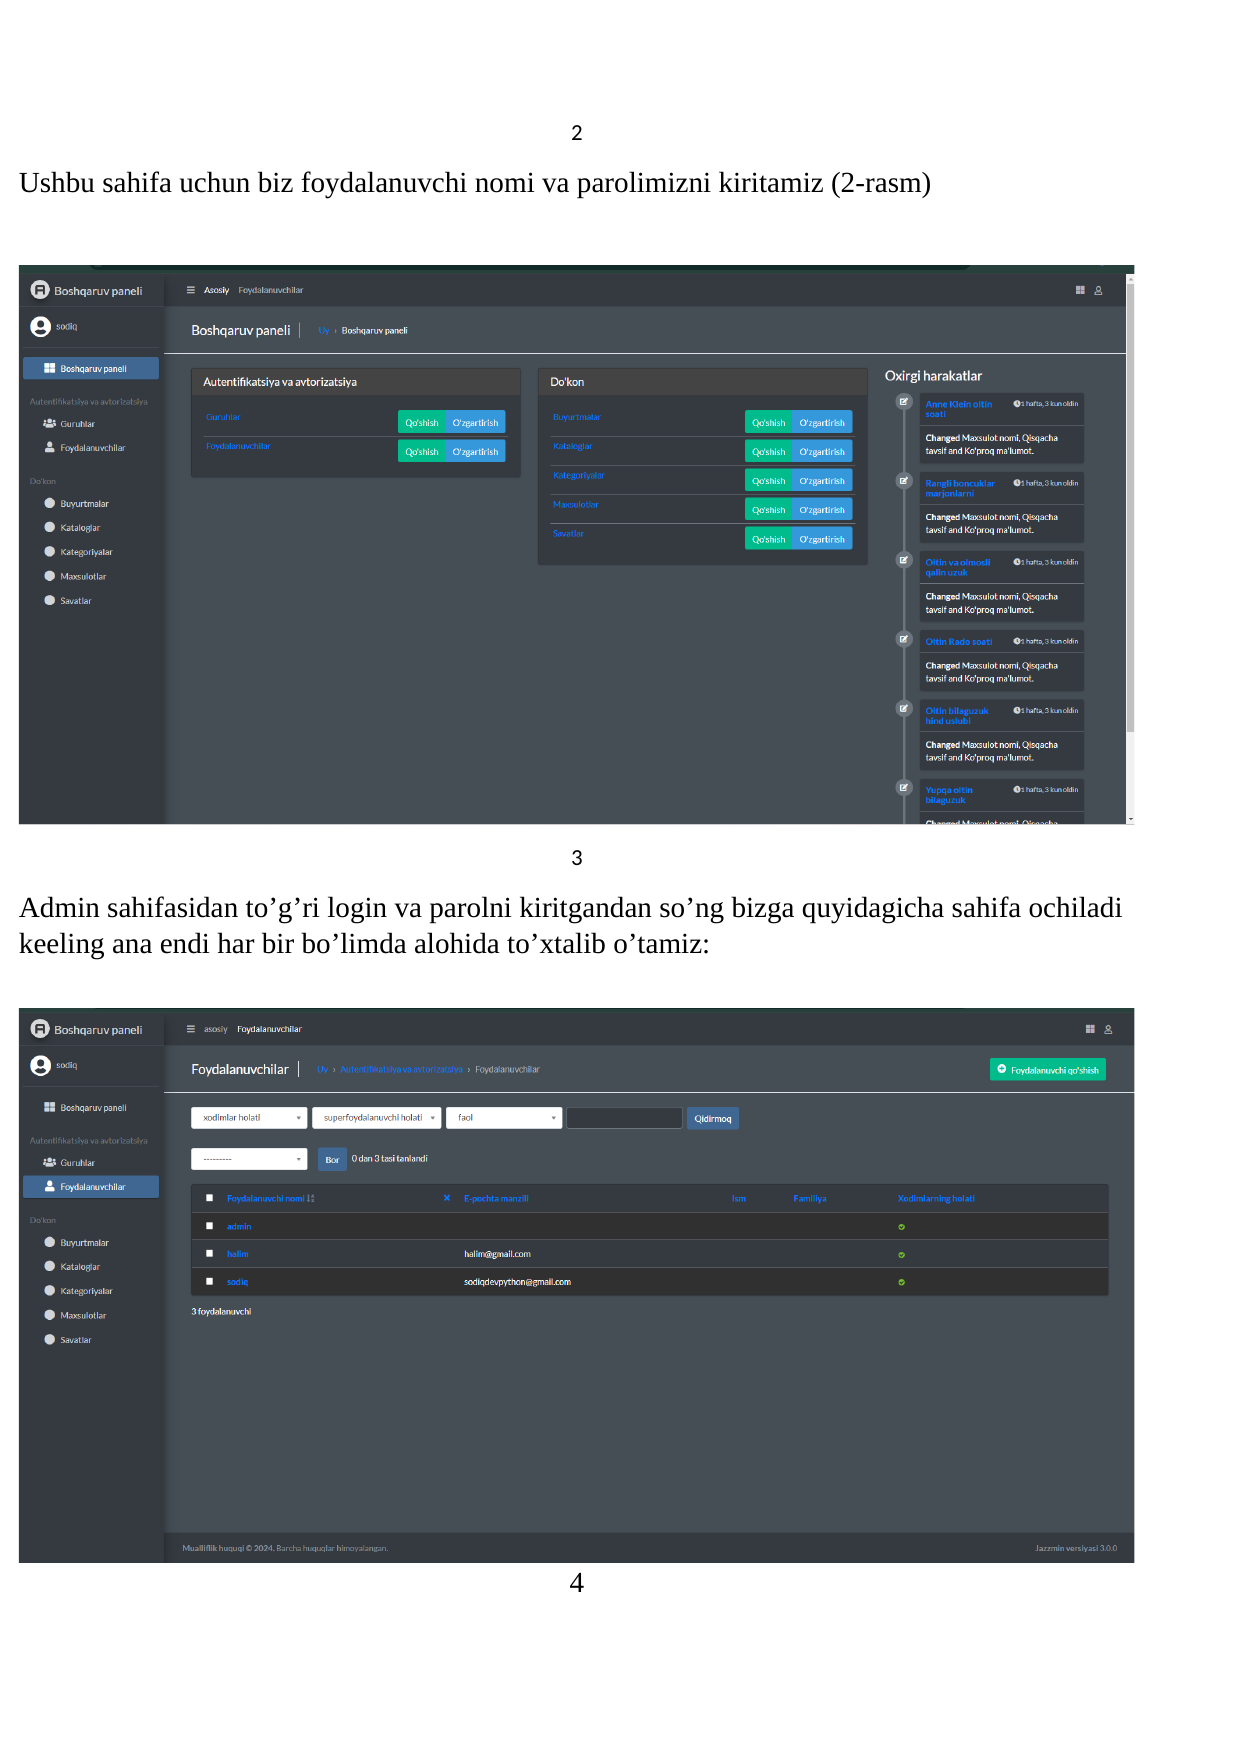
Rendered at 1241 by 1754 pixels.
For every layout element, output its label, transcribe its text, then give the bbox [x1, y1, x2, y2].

text Ushbu sahifa uchun biz foydalanuvchi nomi va parolimizni kiritamiz (2-rasm) [19, 165, 1134, 199]
text Admin sahifasidan to’g’ri login va parolni kiritgandan so’ng bizga quyidagicha sahifa ochiladi keeling ana endi har bir bo’limda alohida to’xtalib o’tamiz: [19, 890, 1134, 990]
picture [18, 265, 1135, 825]
text 4 [19, 1563, 1134, 1599]
text 2 [19, 118, 1134, 147]
picture [18, 1008, 1135, 1563]
text 3 [19, 843, 1134, 871]
